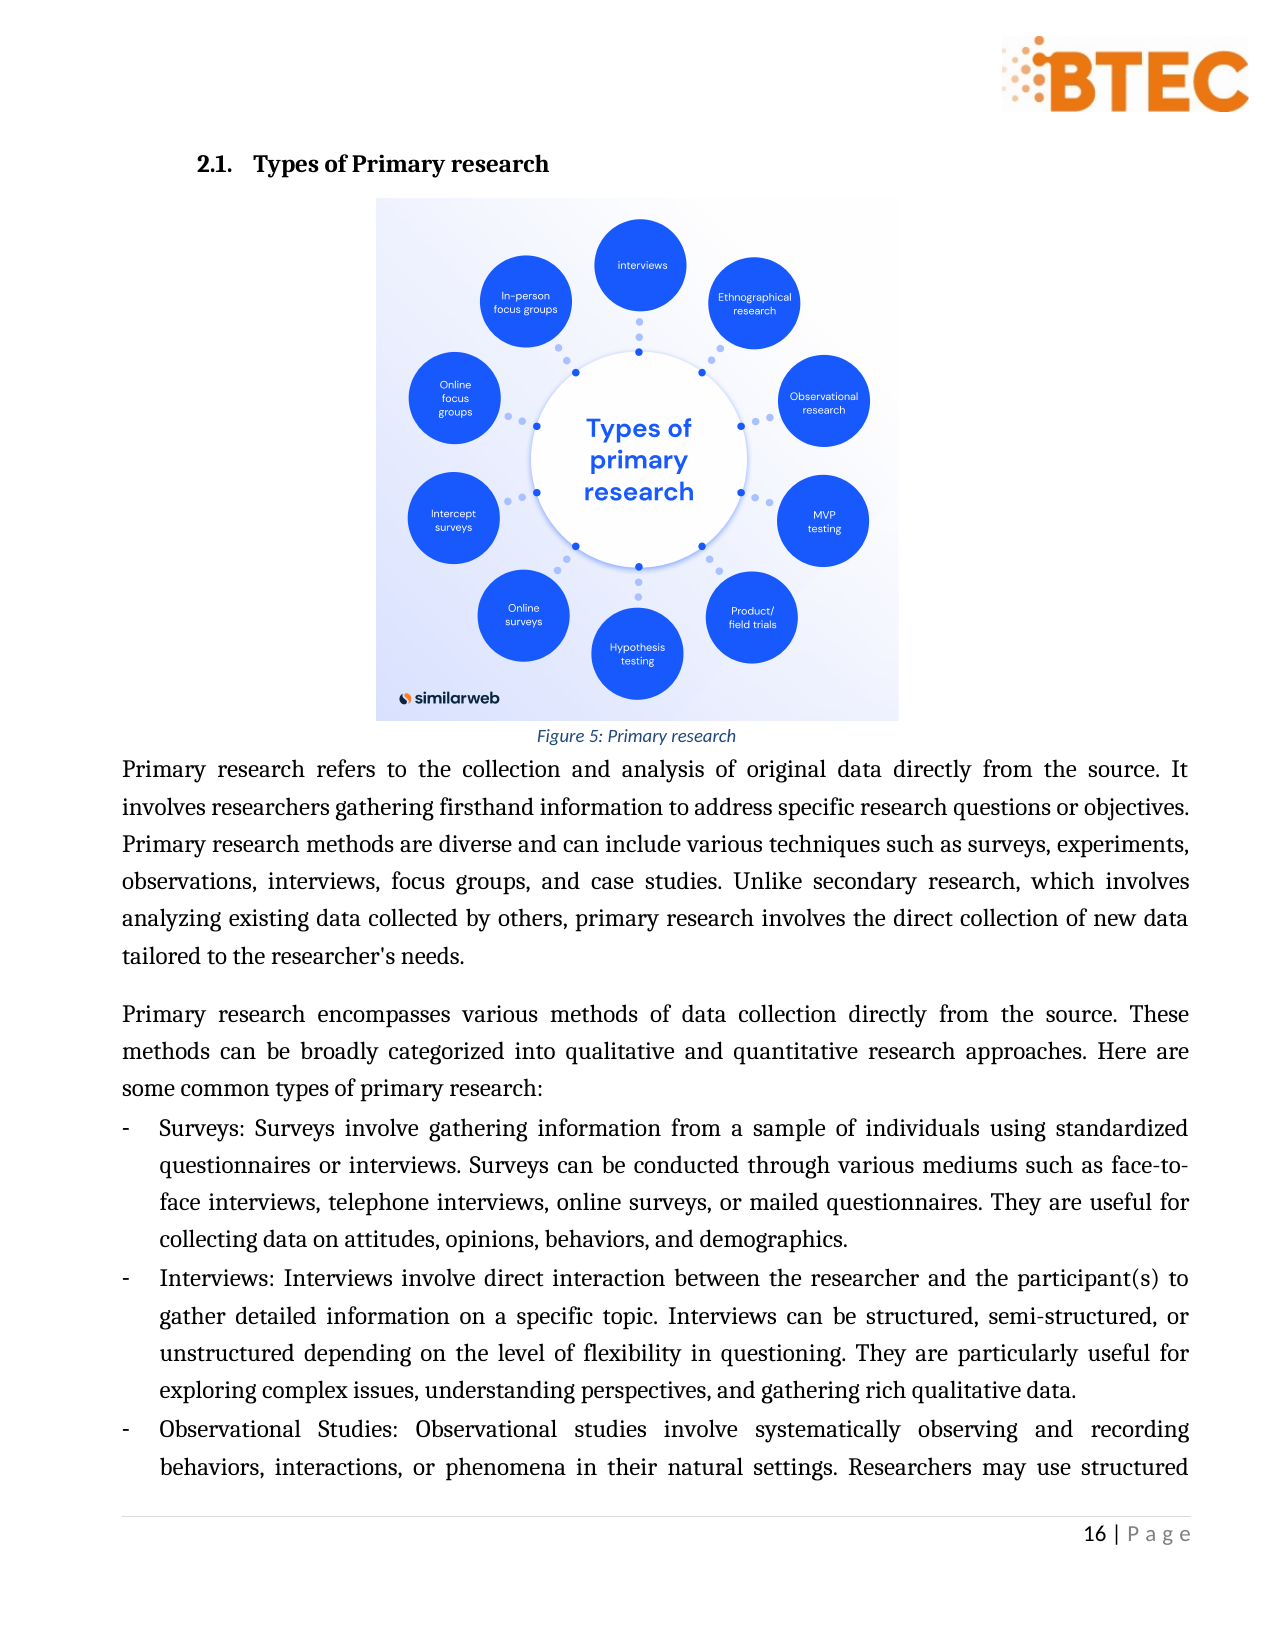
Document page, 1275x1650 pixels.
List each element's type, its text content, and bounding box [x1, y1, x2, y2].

list Types of Primary research [197, 150, 1191, 179]
picture [1001, 36, 1249, 112]
list Interviews: Interviews involve direct interaction between the researcher and the participant(s) to gather detailed information on a specific topic. Interviews can be structured, semi-structured, or unstructured depending on the level of flexibility in questioning. They are particularly useful for exploring complex issues, understanding perspectives, and gathering rich qualitative data. [122, 1263, 1191, 1405]
text Primary research encompasses various methods of data collection directly from the source. These methods can be broadly categorized into qualitative and quantitative research approaches. Here are some common types of primary research: [122, 1000, 1191, 1103]
list Surveys: Surveys involve gathering information from a sample of individuals using standardized questionnaires or interviews. Surveys can be conducted through various mediums such as face-to-face interviews, telephone interviews, online surveys, or mailed questionnaires. They are useful for collecting data on attitudes, opinions, behaviors, and demographics. [122, 1112, 1191, 1254]
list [122, 1413, 1191, 1481]
picture [376, 198, 899, 721]
